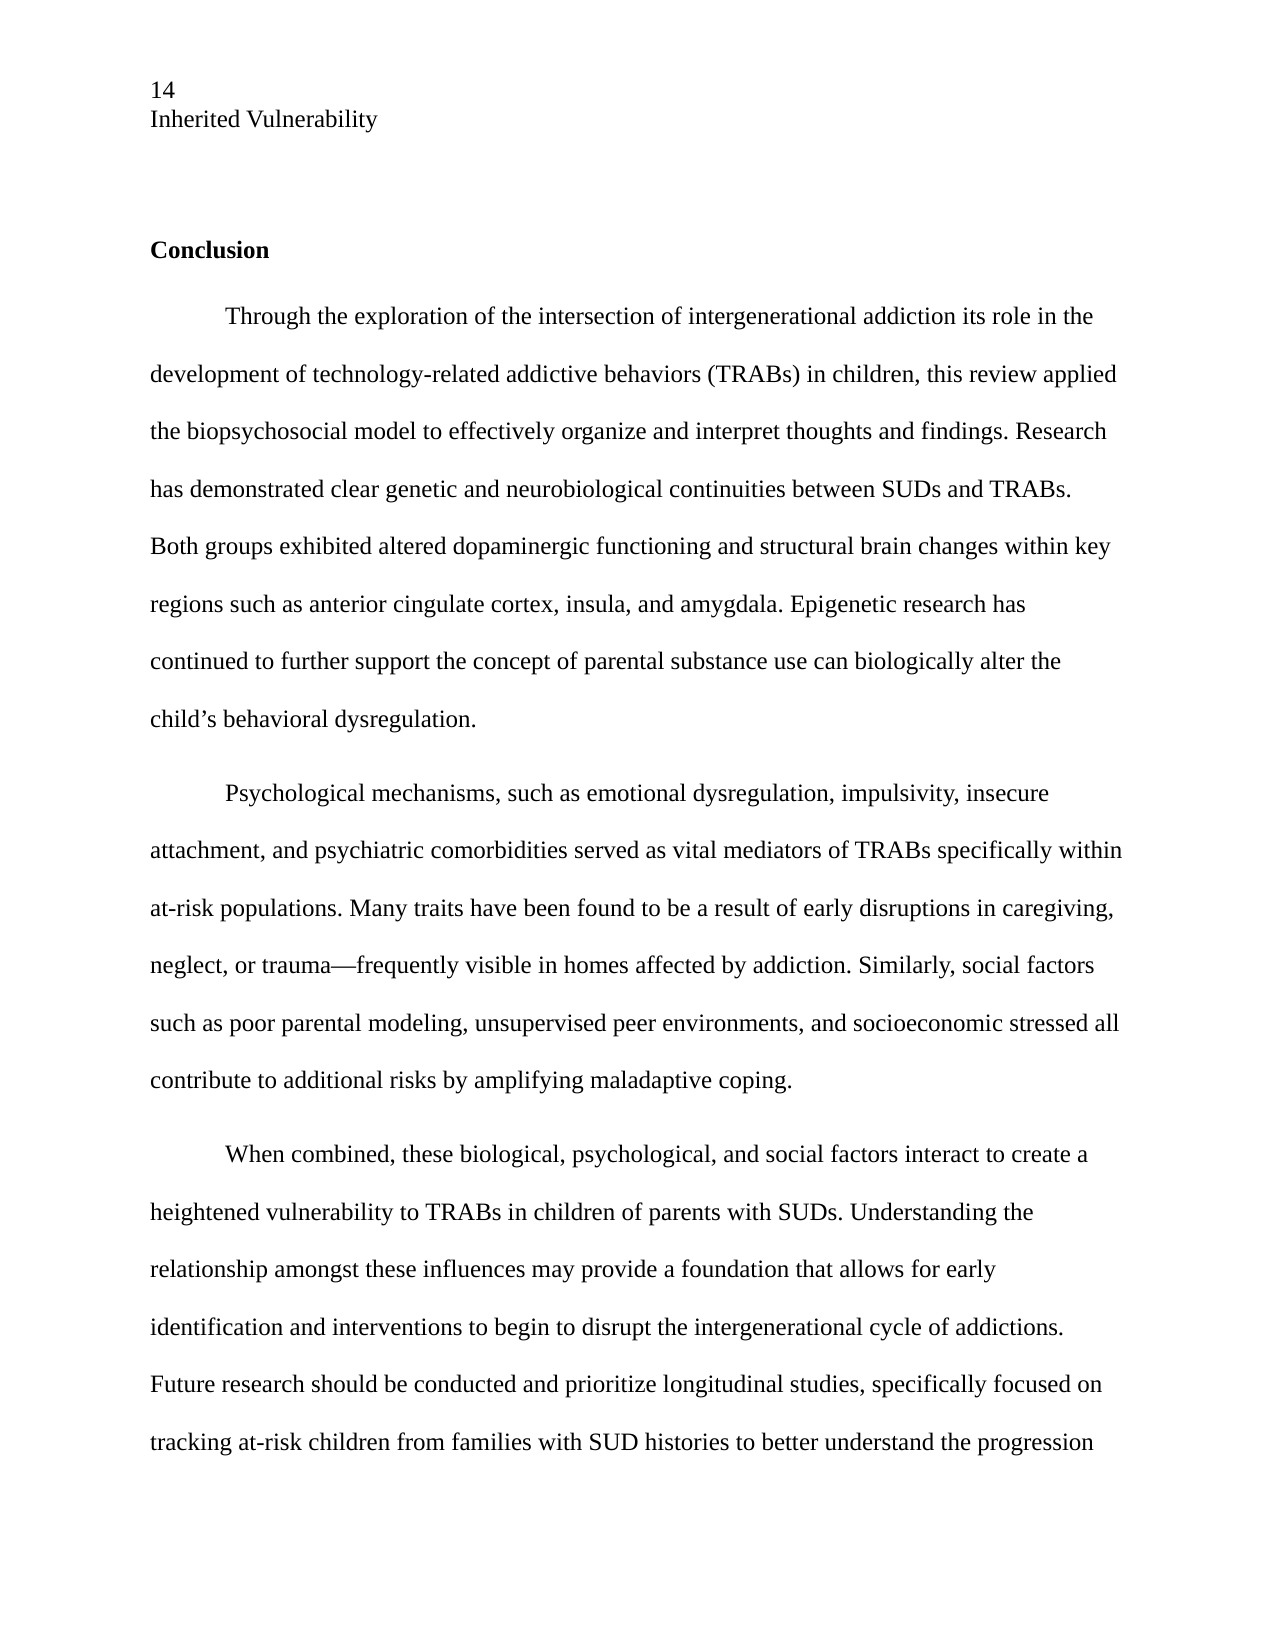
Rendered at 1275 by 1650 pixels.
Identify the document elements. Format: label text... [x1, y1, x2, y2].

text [150, 1139, 1125, 1456]
text Through the exploration of the intersection of intergenerational addiction its role in the development of technology-related addictive behaviors (TRABs) in children, this review applied the biopsychosocial model to effectively organize and interpret thoughts and findings. Research has demonstrated clear genetic and neurobiological continuities between SUDs and TRABs. Both groups exhibited altered dopaminergic functioning and structural brain changes within key regions such as anterior cingulate cortex, insula, and amygdala. Epigenetic research has continued to further support the concept of parental substance use can biologically alter the child’s behavioral dysregulation. [150, 301, 1125, 732]
text Psychological mechanisms, such as emotional dysregulation, impulsivity, insecure attachment, and psychiatric comorbidities served as vital mediators of TRABs specifically within at-risk populations. Many traits have been found to be a result of early disruptions in caregiving, neglect, or trauma—frequently visible in homes affected by addiction. Similarly, social factors such as poor parental modeling, unsupervised peer environments, and socioeconomic stressed all contribute to additional risks by amplifying maladaptive coping. [150, 778, 1125, 1094]
subtitle Conclusion [150, 235, 1125, 264]
